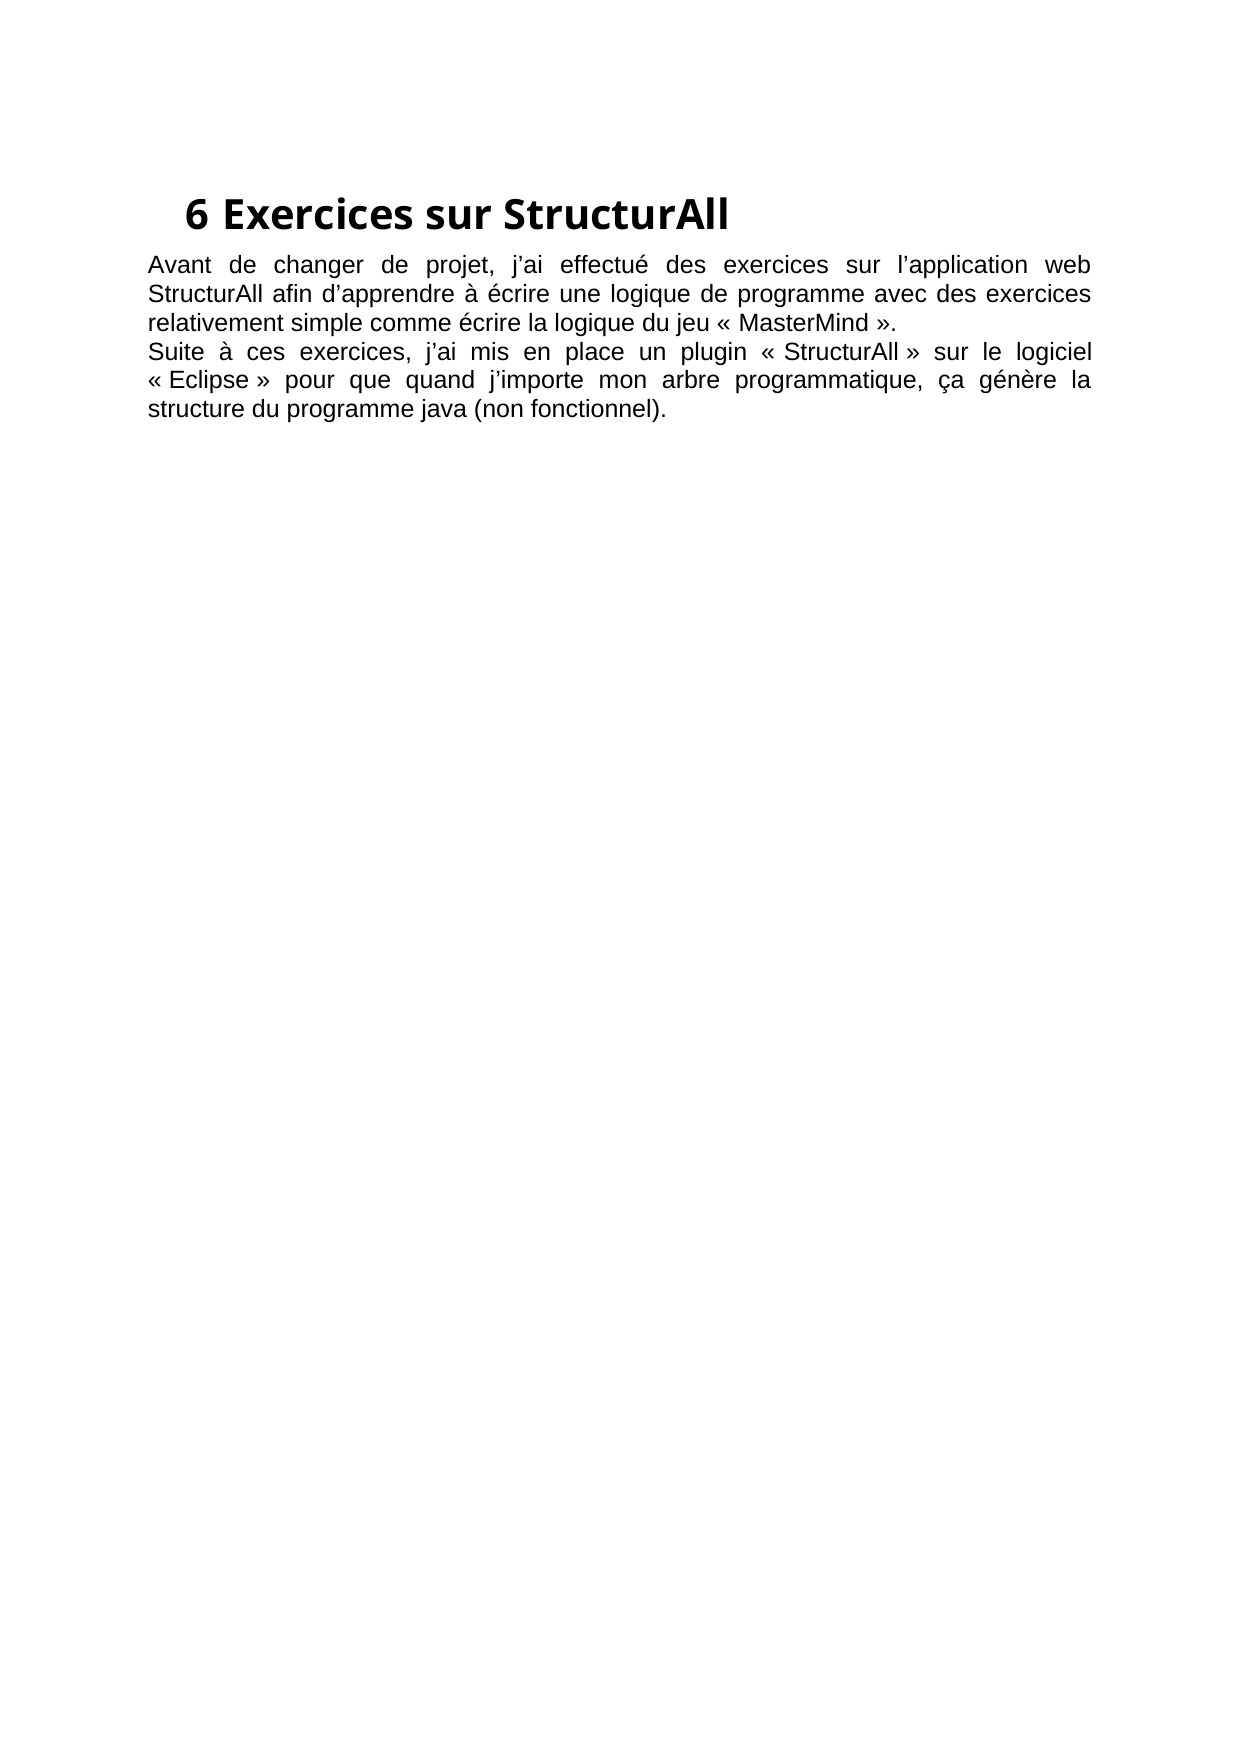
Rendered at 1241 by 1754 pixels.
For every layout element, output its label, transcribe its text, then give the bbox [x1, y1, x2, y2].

text Avant de changer de projet, j’ai effectué des exercices sur l’application web StructurAll afin d’apprendre à écrire une logique de programme avec des exercices relativement simple comme écrire la logique du jeu « MasterMind ». [148, 250, 1093, 336]
text Suite à ces exercices, j’ai mis en place un plugin « StructurAll » sur le logiciel « Eclipse » pour que quand j’importe mon arbre programmatique, ça génère la structure du programme java (non fonctionnel). [148, 336, 1093, 423]
subtitle Exercices sur StructurAll [185, 185, 1093, 242]
